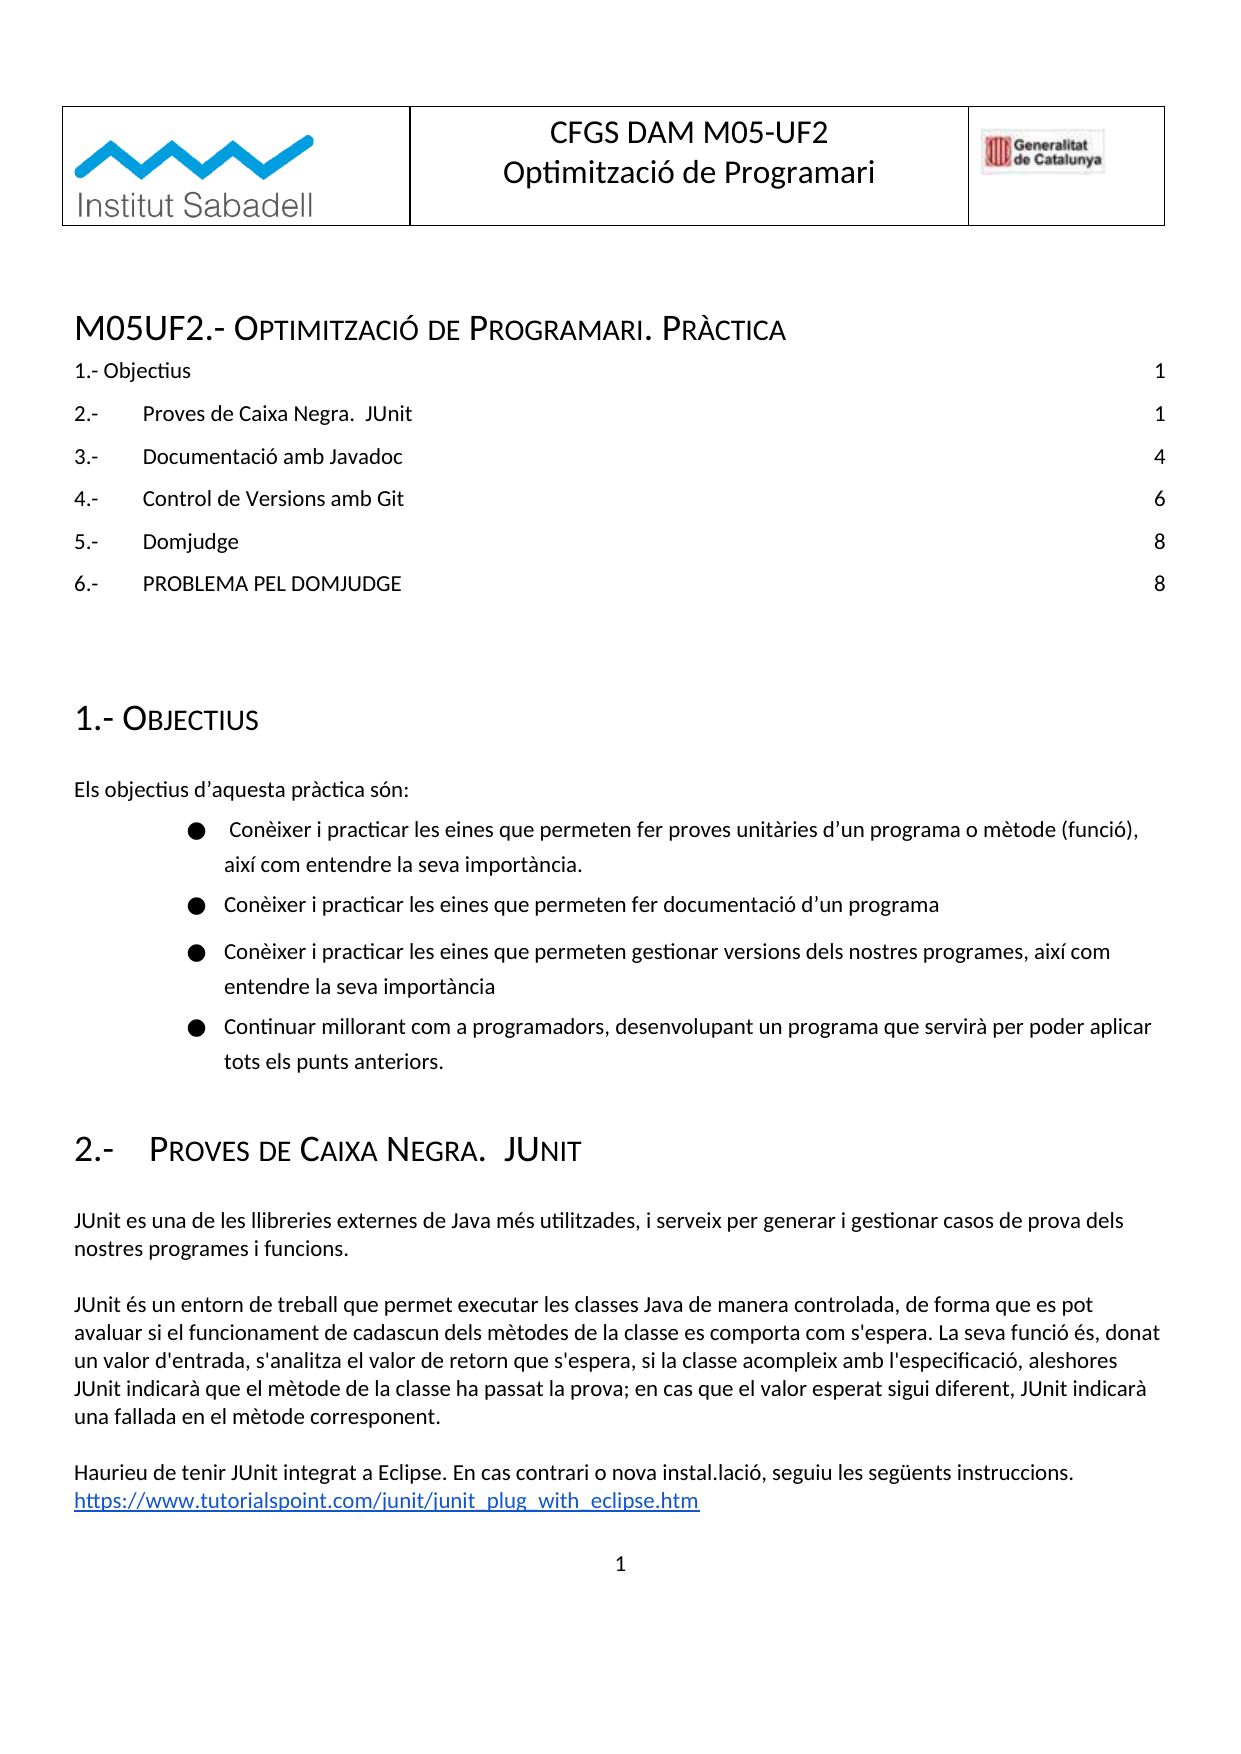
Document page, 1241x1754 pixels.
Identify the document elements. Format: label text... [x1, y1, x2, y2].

text Els objectius d’aquesta pràctica són: [74, 775, 1167, 803]
text JUnit és un entorn de treball que permet executar les classes Java de manera controlada, de forma que es pot avaluar si el funcionament de cadascun dels mètodes de la classe es comporta com s'espera. La seva funció és, donat un valor d'entrada, s'analitza el valor de retorn que s'espera, si la classe acompleix amb l'especificació, aleshores JUnit indicarà que el mètode de la classe ha passat la prova; en cas que el valor esperat sigui diferent, JUnit indicarà una fallada en el mètode corresponent. Haurieu de tenir JUnit integrat a Eclipse. En cas contrari o nova instal.lació, seguiu les següents instruccions. [74, 1290, 1167, 1486]
list Continuar millorant com a programadors, desenvolupant un programa que servirà per poder aplicar tots els punts anteriors. [186, 1000, 1167, 1075]
text JUnit es una de les llibreries externes de Java més utilitzades, i serveix per generar i gestionar casos de prova dels nostres programes i funcions. [74, 1206, 1167, 1262]
picture [74, 145, 314, 225]
text https://www.tutorialspoint.com/junit/junit_plug_with_eclipse.htm [74, 1486, 1167, 1514]
subtitle 2.- Proves de Caixa Negra. JUnit [74, 1125, 1167, 1171]
list Conèixer i practicar les eines que permeten gestionar versions dels nostres programes, així com entendre la seva importància [186, 925, 1167, 1000]
picture [74, 135, 304, 168]
list Conèixer i practicar les eines que permeten fer documentació d’un programa [186, 878, 1167, 925]
text M05UF2.- Optimització de Programari. Pràctica [74, 304, 1167, 350]
list Conèixer i practicar les eines que permeten fer proves unitàries d’un programa o mètode (funció), així com entendre la seva importància. [186, 803, 1167, 878]
picture [980, 128, 1106, 175]
subtitle 1.- Objectius [74, 694, 1167, 740]
